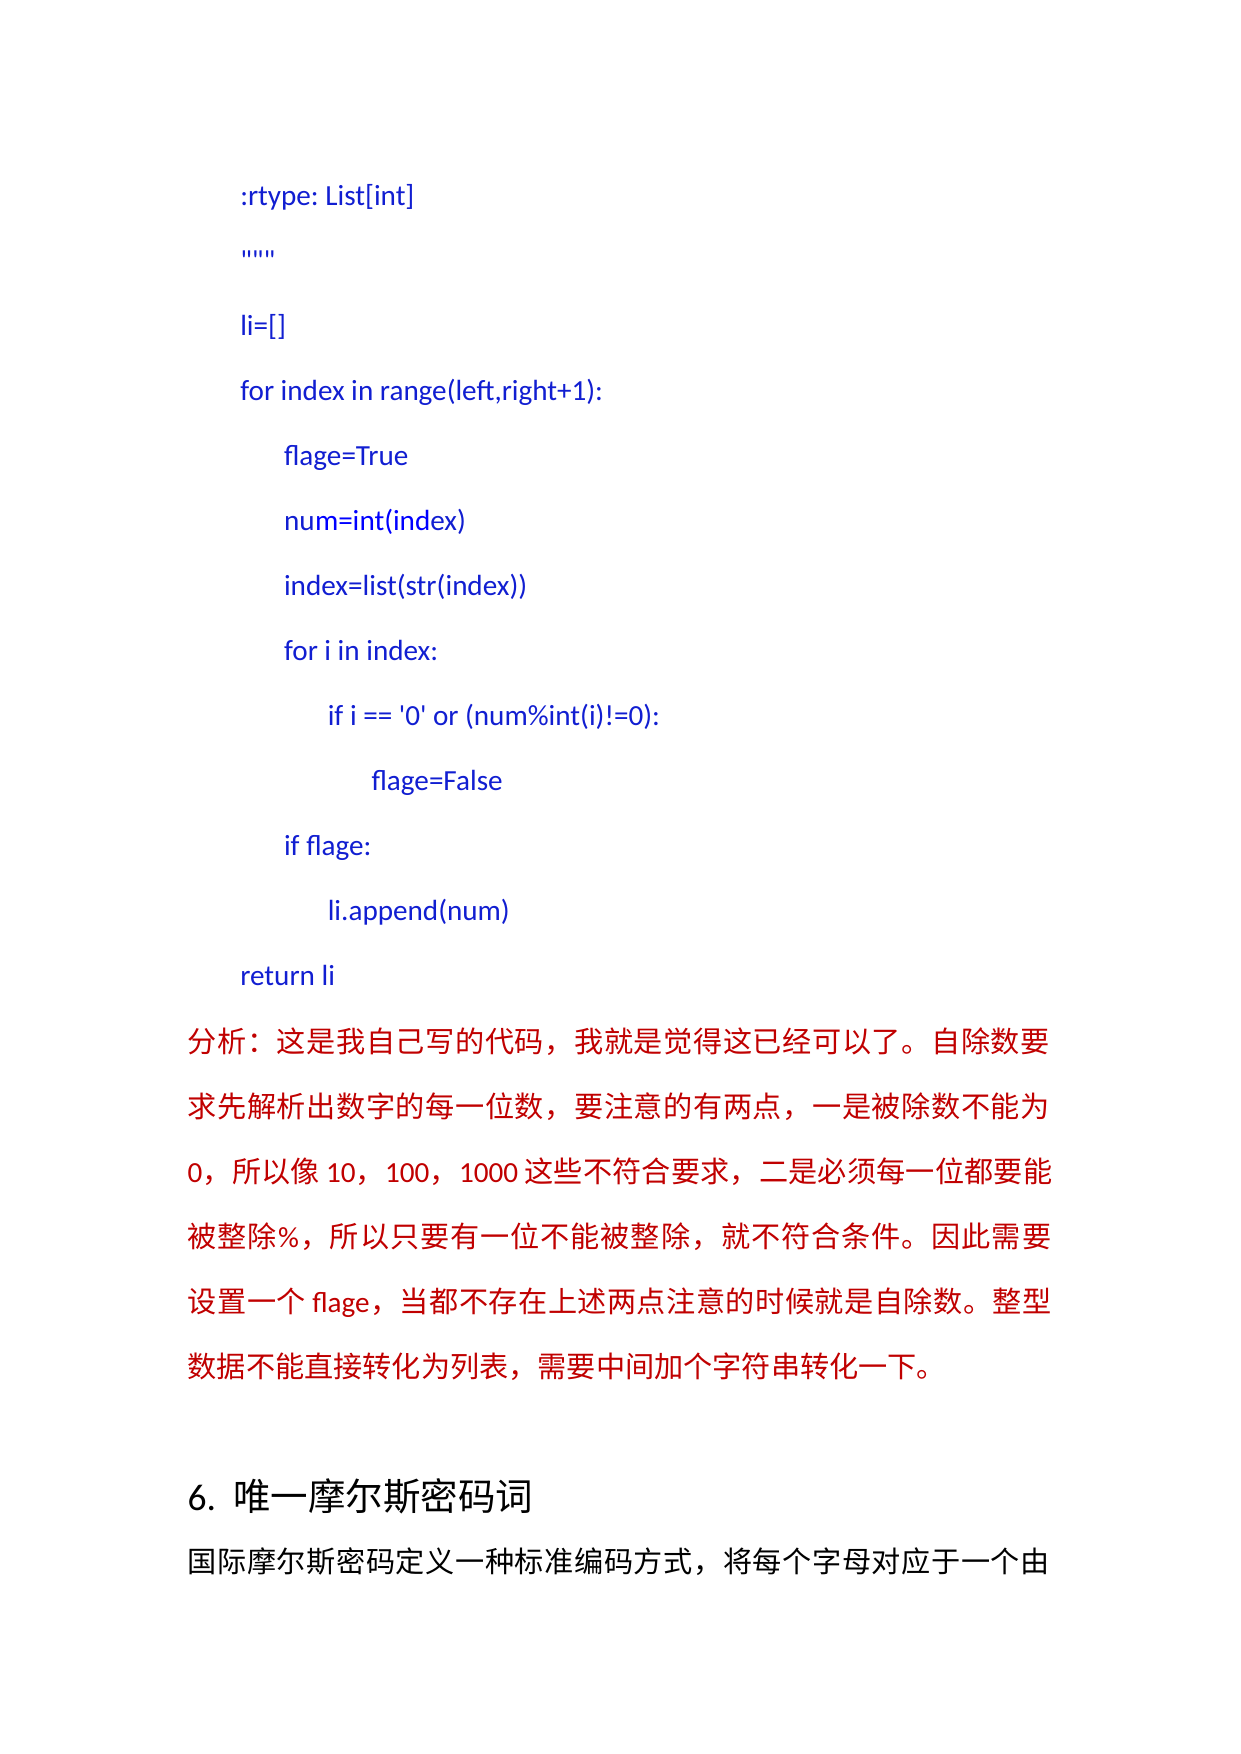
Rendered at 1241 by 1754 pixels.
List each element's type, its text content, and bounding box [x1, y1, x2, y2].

list flage=True [187, 422, 1053, 487]
list if flage: [187, 812, 1053, 877]
list return li [187, 942, 1053, 1007]
list 唯一摩尔斯密码词 [187, 1462, 1053, 1527]
list li=[] [187, 292, 1053, 357]
list index=list(str(index)) [187, 552, 1053, 617]
list li.append(num) [187, 877, 1053, 942]
list for index in range(left,right+1): [187, 357, 1053, 422]
list if i == '0' or (num%int(i)!=0): [187, 682, 1053, 747]
list :rtype: List[int] [187, 162, 1053, 227]
list flage=False [187, 747, 1053, 812]
list """ [187, 227, 1053, 292]
list for i in index: [187, 617, 1053, 682]
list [187, 1527, 1053, 1592]
list num=int(index) [187, 487, 1053, 552]
list 分析：这是我自己写的代码，我就是觉得这已经可以了。自除数要求先解析出数字的每一位数，要注意的有两点，一是被除数不能为0，所以像10，100，1000这些不符合要求，二是必须每一位都要能被整除%，所以只要有一位不能被整除，就不符合条件。因此需要设置一个flage，当都不存在上述两点注意的时候就是自除数。整型数据不能直接转化为列表，需要中间加个字符串转化一下。 [187, 1007, 1053, 1397]
